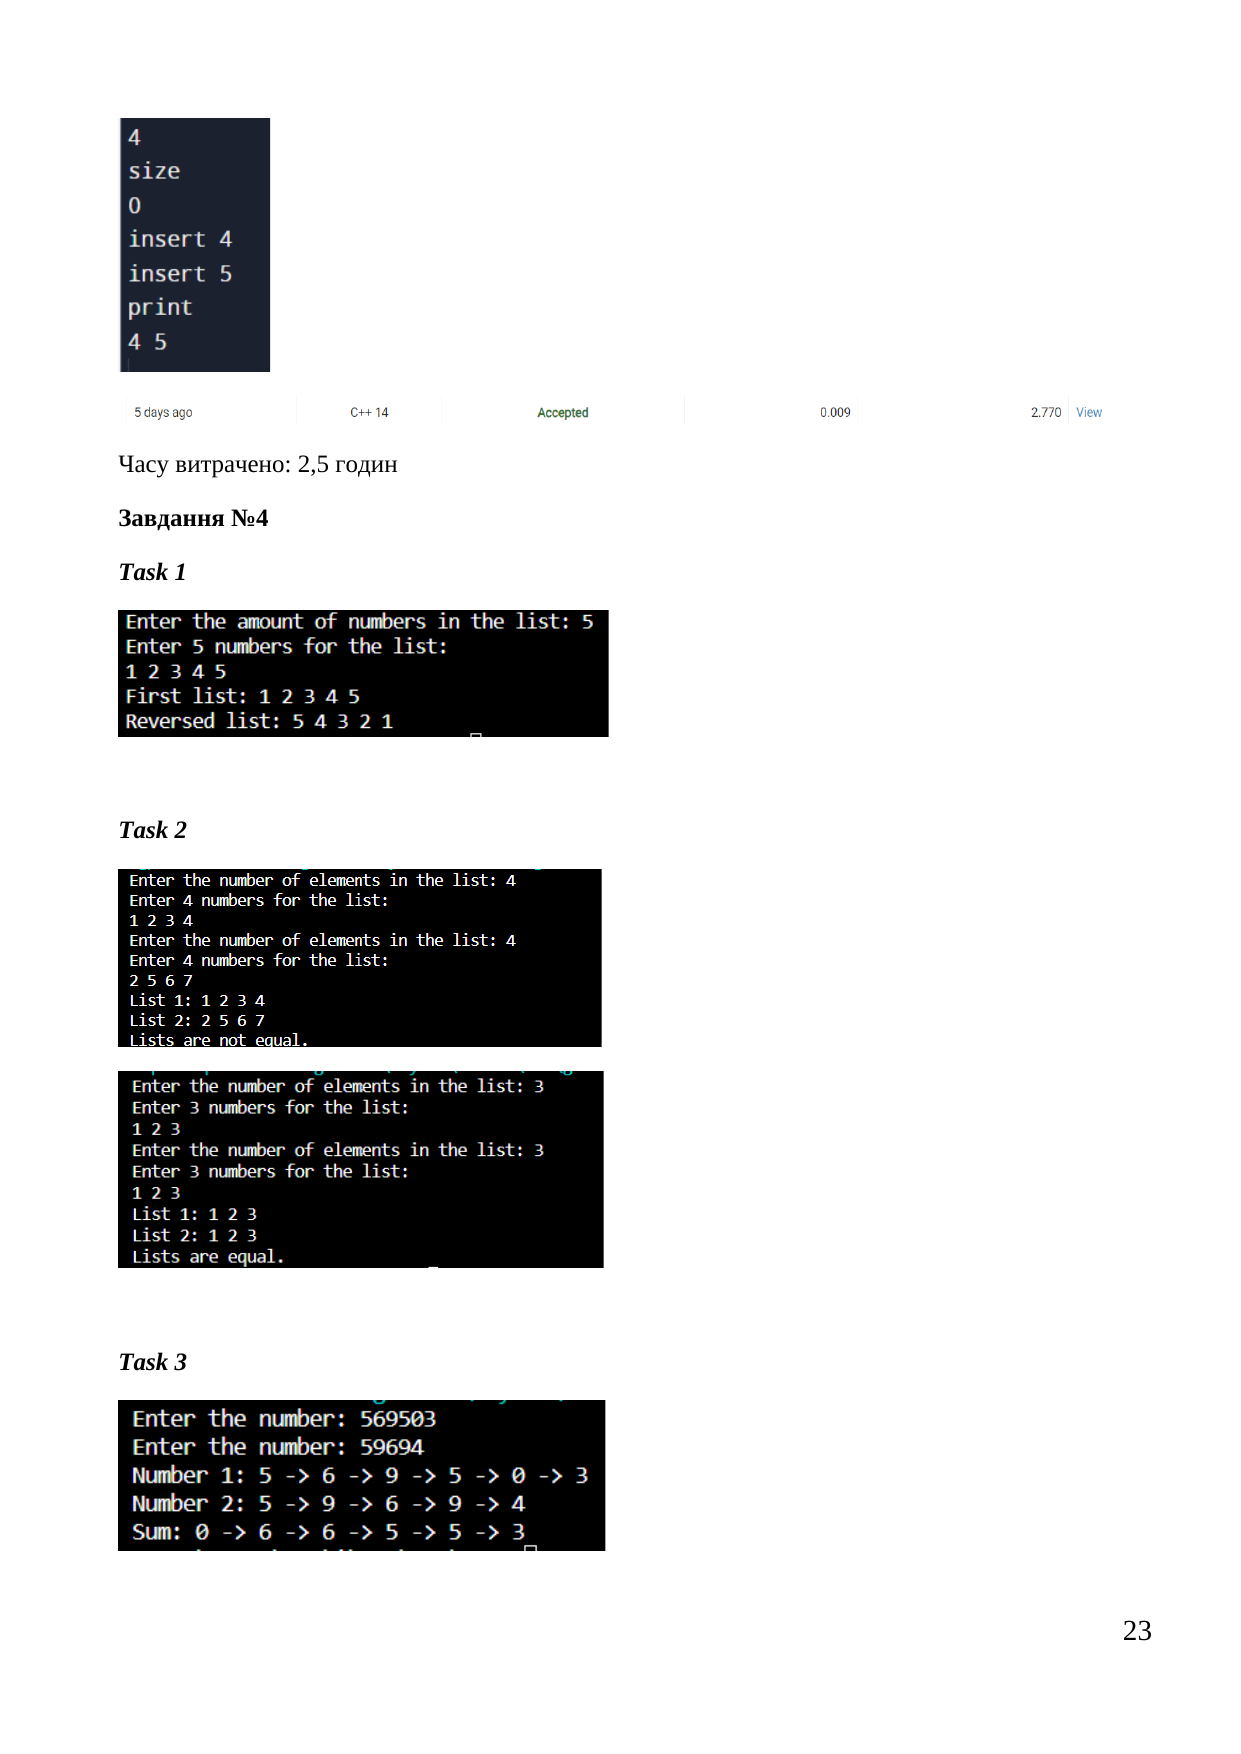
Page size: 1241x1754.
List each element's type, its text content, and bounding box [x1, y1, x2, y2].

picture [118, 118, 271, 372]
picture [118, 1400, 606, 1551]
text Task 3 [118, 1347, 1152, 1376]
picture [118, 396, 1152, 424]
picture [118, 1071, 604, 1268]
text Task 2 [118, 816, 1152, 844]
text Task 1 [118, 557, 1152, 586]
text Завдання №4 [118, 503, 1152, 532]
picture [118, 869, 602, 1047]
text Часу витрачено: 2,5 годин [118, 449, 1152, 478]
picture [118, 610, 609, 737]
